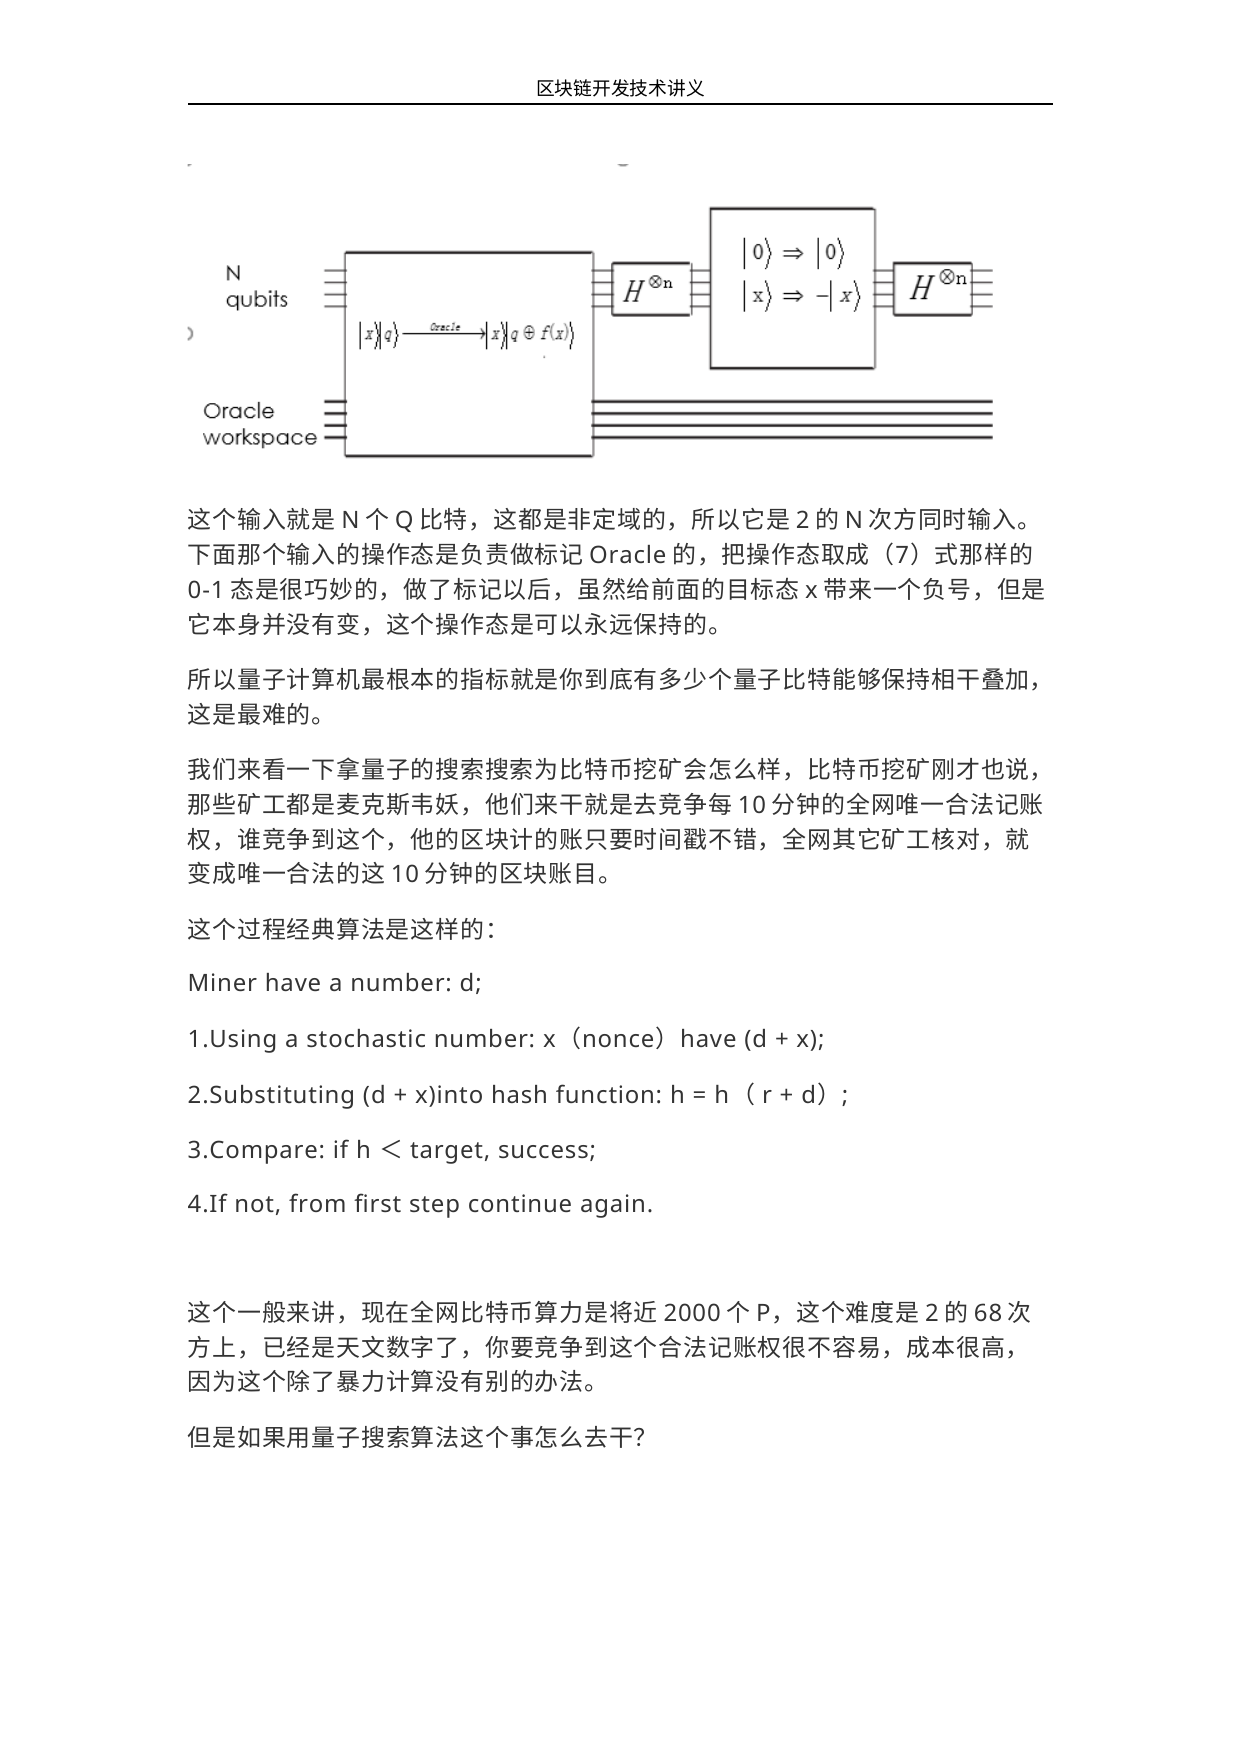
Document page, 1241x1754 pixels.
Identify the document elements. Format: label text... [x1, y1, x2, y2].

text 1.Using a stochastic number: x（nonce）have (d + x); [187, 1020, 1053, 1054]
text 我们来看一下拿量子的搜索搜索为比特币挖矿会怎么样，比特币挖矿刚才也说，那些矿工都是麦克斯韦妖，他们来干就是去竞争每10分钟的全网唯一合法记账权，谁竞争到这个，他的区块计的账只要时间戳不错，全网其它矿工核对，就变成唯一合法的这10分钟的区块账目。 [187, 751, 1053, 890]
text 4.If not, from first step continue again. [187, 1187, 1053, 1219]
text 但是如果用量子搜索算法这个事怎么去干？ [187, 1418, 1053, 1453]
text 所以量子计算机最根本的指标就是你到底有多少个量子比特能够保持相干叠加，这是最难的。 [187, 661, 1053, 730]
text 这个过程经典算法是这样的： [187, 911, 1053, 945]
text 这个一般来讲，现在全网比特币算力是将近2000个P，这个难度是2的68次方上，已经是天文数字了，你要竞争到这个合法记账权很不容易，成本很高，因为这个除了暴力计算没有别的办法。 [187, 1293, 1053, 1398]
text Miner have a number: d; [187, 966, 1053, 999]
text 这个输入就是N个Q比特，这都是非定域的，所以它是2的N次方同时输入。下面那个输入的操作态是负责做标记Oracle的，把操作态取成（7）式那样的0-1态是很巧妙的，做了标记以后，虽然给前面的目标态x带来一个负号，但是它本身并没有变，这个操作态是可以永远保持的。 [187, 501, 1053, 640]
text 2.Substituting (d + x)into hash function: h = h（ r + d）; [187, 1075, 1053, 1110]
picture [187, 164, 1053, 501]
text 3.Compare: if h ＜ target, success; [187, 1131, 1053, 1166]
